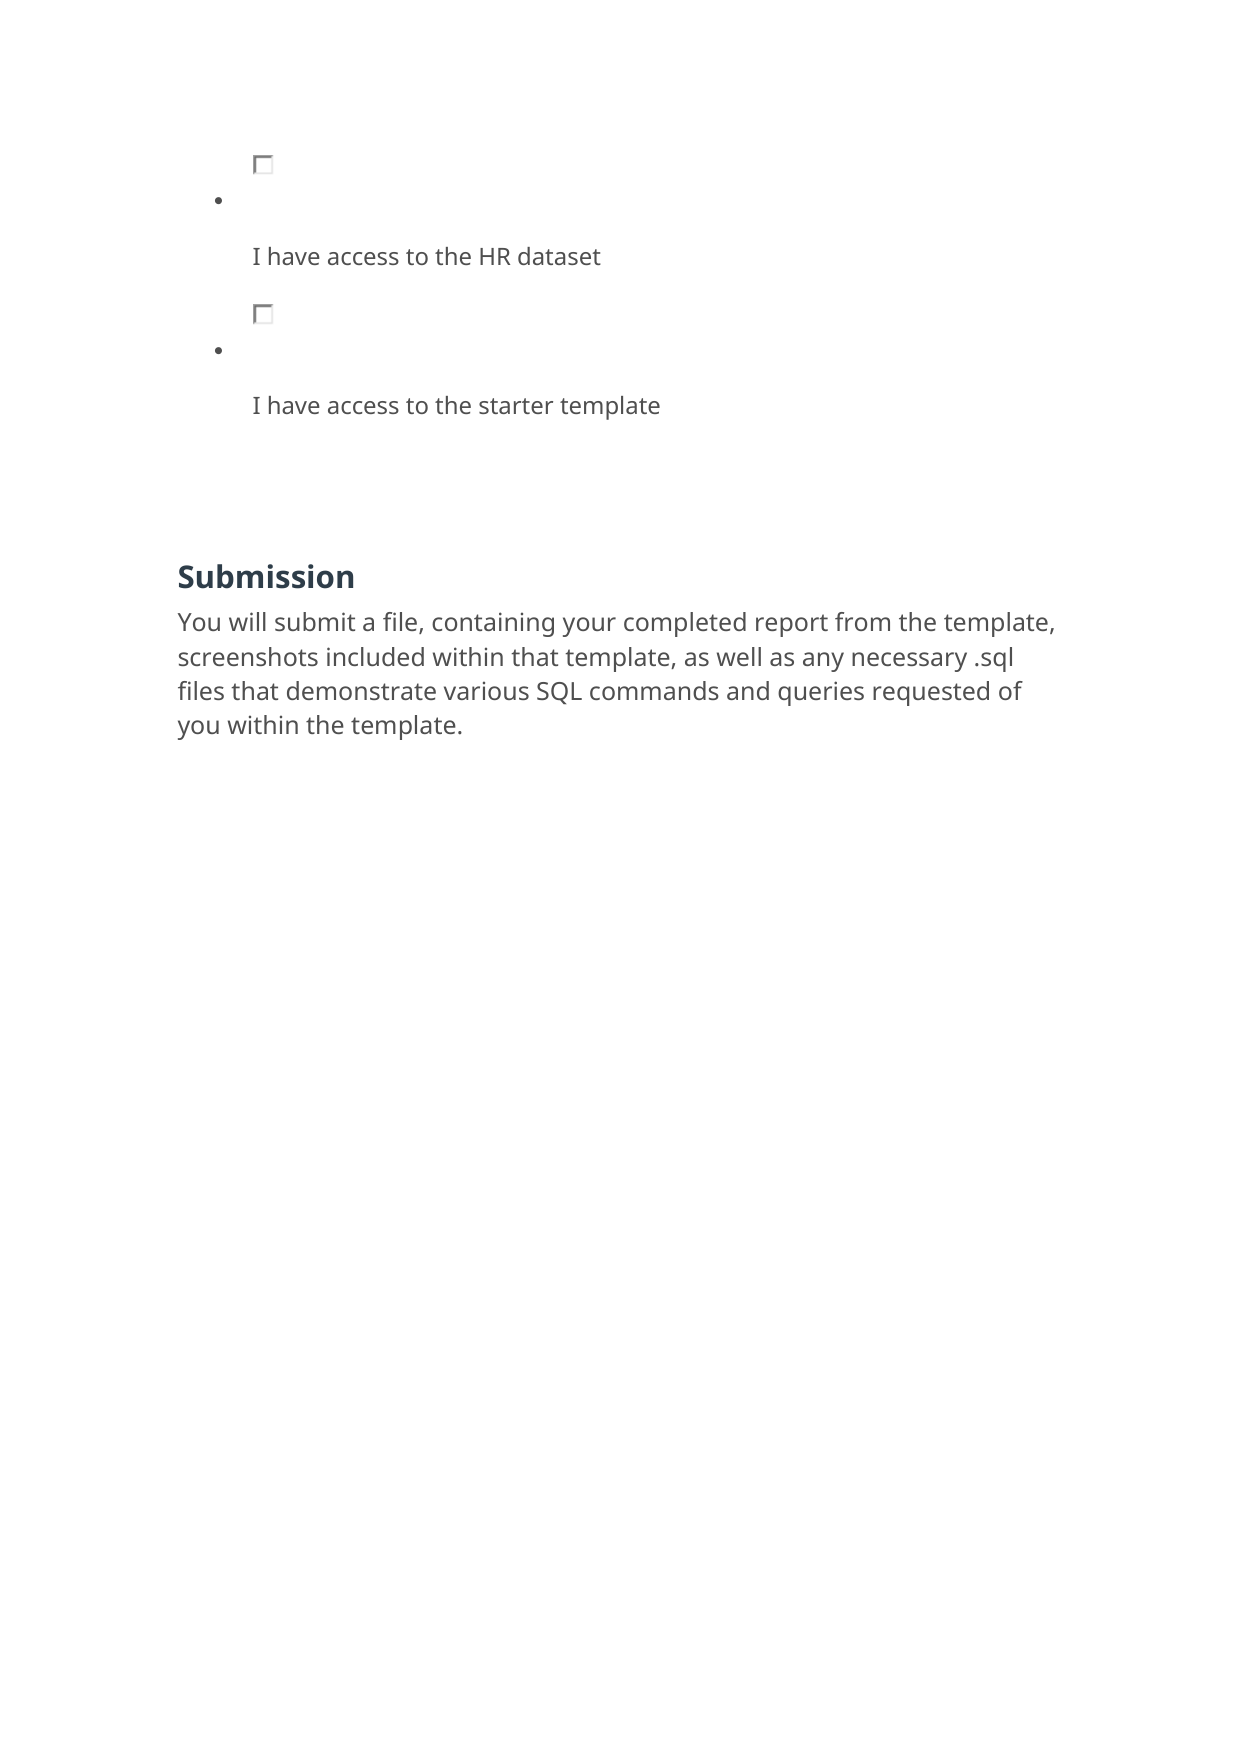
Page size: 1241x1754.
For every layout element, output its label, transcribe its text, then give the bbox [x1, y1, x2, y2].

subtitle Submission [177, 555, 1063, 597]
text I have access to the HR dataset [252, 239, 1063, 272]
text I have access to the starter template [252, 389, 1063, 421]
text You will submit a file, containing your completed report from the template, screenshots included within that template, as well as any necessary .sql files that demonstrate various SQL commands and queries requested of you within the template. [177, 605, 1063, 741]
